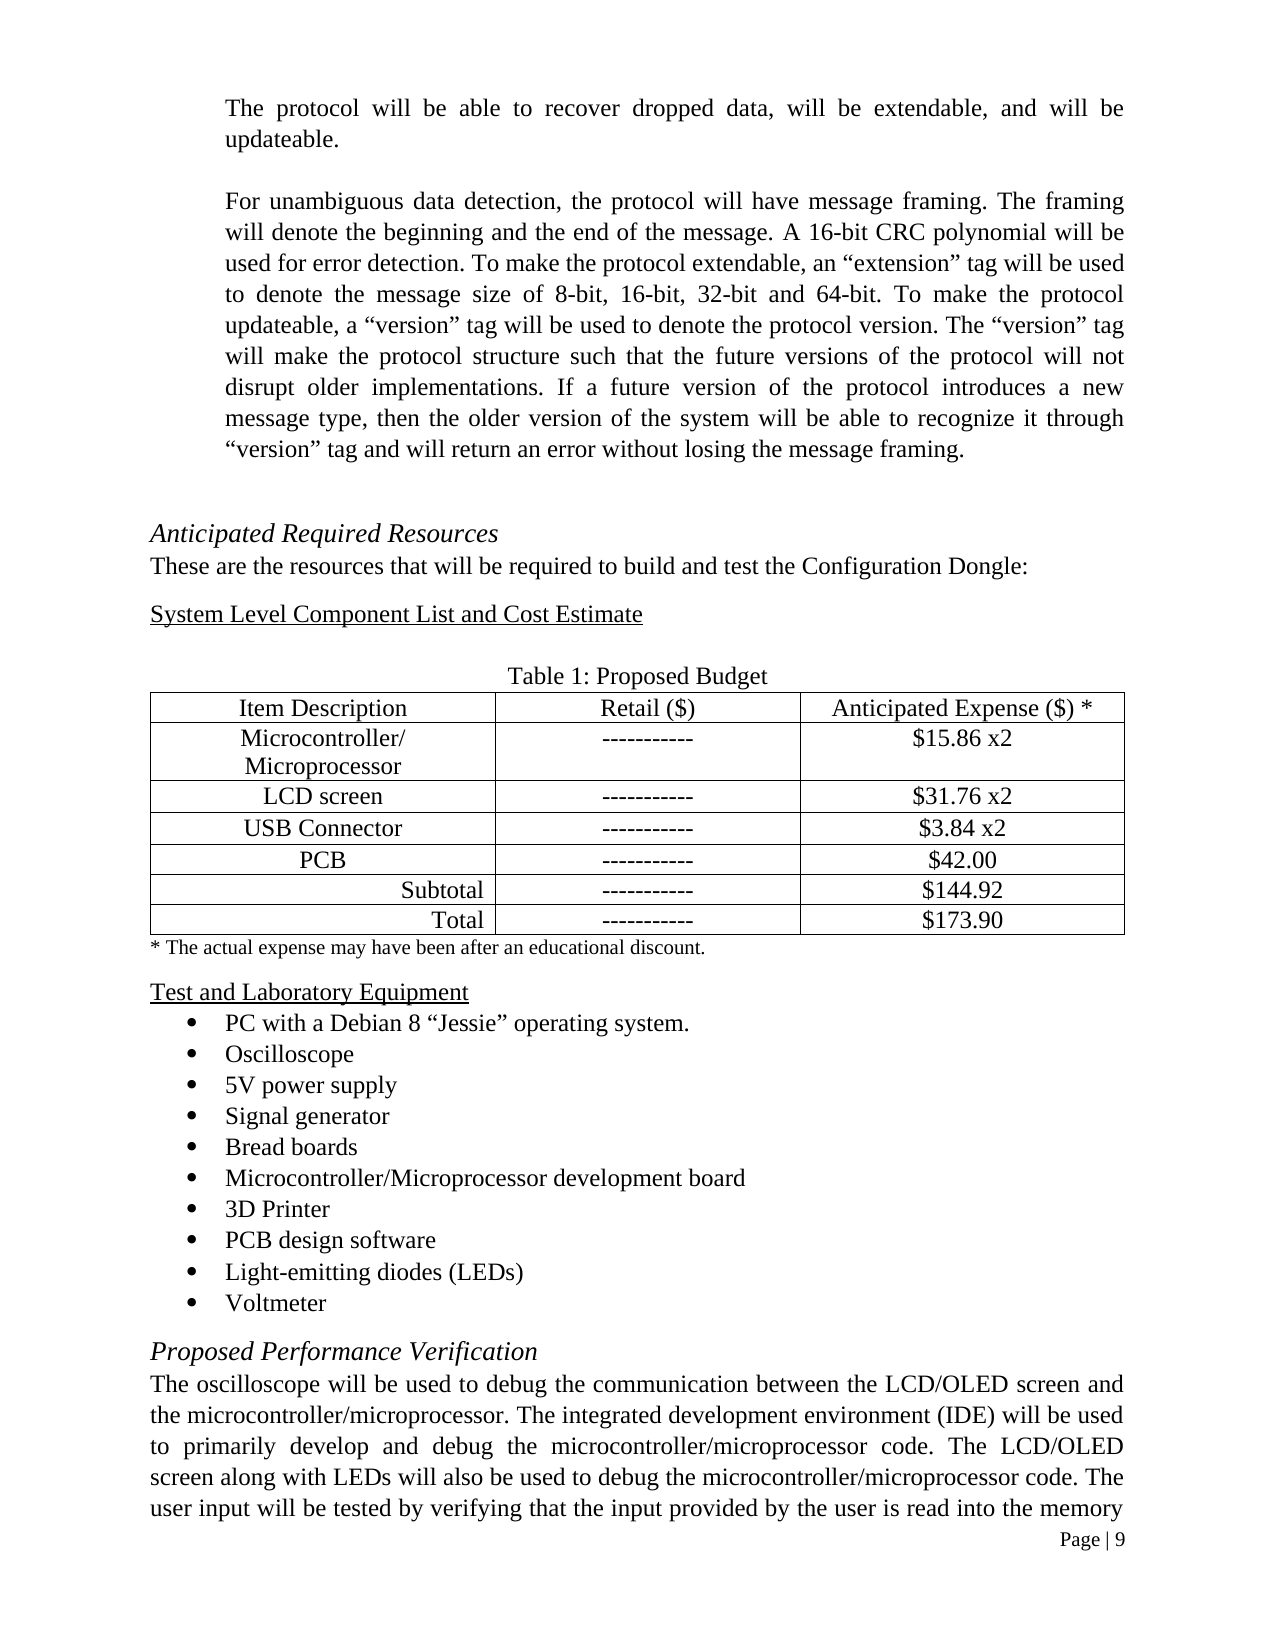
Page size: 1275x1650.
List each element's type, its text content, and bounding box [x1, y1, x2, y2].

list PCB design software [187, 1226, 1125, 1254]
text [225, 122, 1125, 153]
subtitle System Level Component List and Cost Estimate [150, 599, 1125, 627]
table_cell $173.90 [801, 905, 1124, 934]
table_header Retail ($) [496, 693, 800, 722]
list Voltmeter [187, 1288, 1125, 1316]
list Microcontroller/Microprocessor development board [187, 1163, 1125, 1192]
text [150, 1369, 1125, 1522]
table_cell ----------- [496, 905, 800, 934]
list Light-emitting diodes (LEDs) [187, 1257, 1125, 1285]
table_cell PCB [151, 845, 495, 874]
list 5V power supply [187, 1070, 1125, 1099]
table_cell $31.76 x2 [801, 781, 1124, 812]
table_cell ----------- [496, 875, 800, 904]
list Oscilloscope [187, 1039, 1125, 1068]
table_cell ----------- [496, 813, 800, 844]
text For unambiguous data detection, the protocol will have message framing. The framing will denote the beginning and the end of the message. A 16-bit CRC polynomial will be used for error detection. To make the protocol extendable, an “extension” tag will be used to denote the message size of 8-bit, 16-bit, 32-bit and 64-bit. To make the protocol updateable, a “version” tag will be used to denote the protocol version. The “version” tag will make the protocol structure such that the future versions of the protocol will not disrupt older implementations. If a future version of the protocol introduces a new message type, then the older version of the system will be able to recognize it through “version” tag and will return an error without losing the message framing. [225, 339, 1125, 463]
subtitle Anticipated Required Resources [150, 517, 1125, 548]
list Signal generator [187, 1101, 1125, 1130]
list 3D Printer [187, 1194, 1125, 1223]
table_cell Subtotal [151, 875, 495, 904]
list PC with a Debian 8 “Jessie” operating system. [187, 1008, 1125, 1037]
table_cell Total [151, 905, 495, 934]
table_cell $42.00 [801, 845, 1124, 874]
table_cell USB Connector [151, 813, 495, 844]
table_cell ----------- [496, 723, 800, 780]
table_cell $144.92 [801, 875, 1124, 904]
table_cell $15.86 x2 [801, 723, 1124, 780]
table_header Item Description [151, 693, 495, 722]
text Table 1: Proposed Budget [150, 661, 1125, 689]
subtitle Proposed Performance Verification [150, 1335, 1125, 1367]
table_cell $3.84 x2 [801, 813, 1124, 844]
text For unambiguous data detection, the protocol will have message framing. The framing will denote the beginning and the end of the message. A 16-bit CRC polynomial will be used for error detection. To make the protocol extendable, an “extension” tag will be used to denote the message size of 8-bit, 16-bit, 32-bit and 64-bit. To make the protocol updateable, a “version” tag will be used to denote the protocol version. The “version” tag will make the protocol structure such that the future versions of the protocol will not disrupt older implementations. If a future version of the protocol introduces a new message type, then the older version of the system will be able to recognize it through “version” tag and will return an error without losing the message framing. [225, 186, 1125, 248]
text * The actual expense may have been after an educational discount. [150, 935, 1125, 959]
table_cell Microcontroller/Microprocessor [151, 723, 495, 780]
table_cell ----------- [496, 781, 800, 812]
subtitle Test and Laboratory Equipment [150, 977, 1125, 1006]
table_cell LCD screen [151, 781, 495, 812]
text These are the resources that will be required to build and test the Configuration Dongle: [150, 551, 1125, 580]
list Bread boards [187, 1132, 1125, 1161]
table_header Anticipated Expense ($) * [801, 693, 1124, 722]
table_cell ----------- [496, 845, 800, 874]
